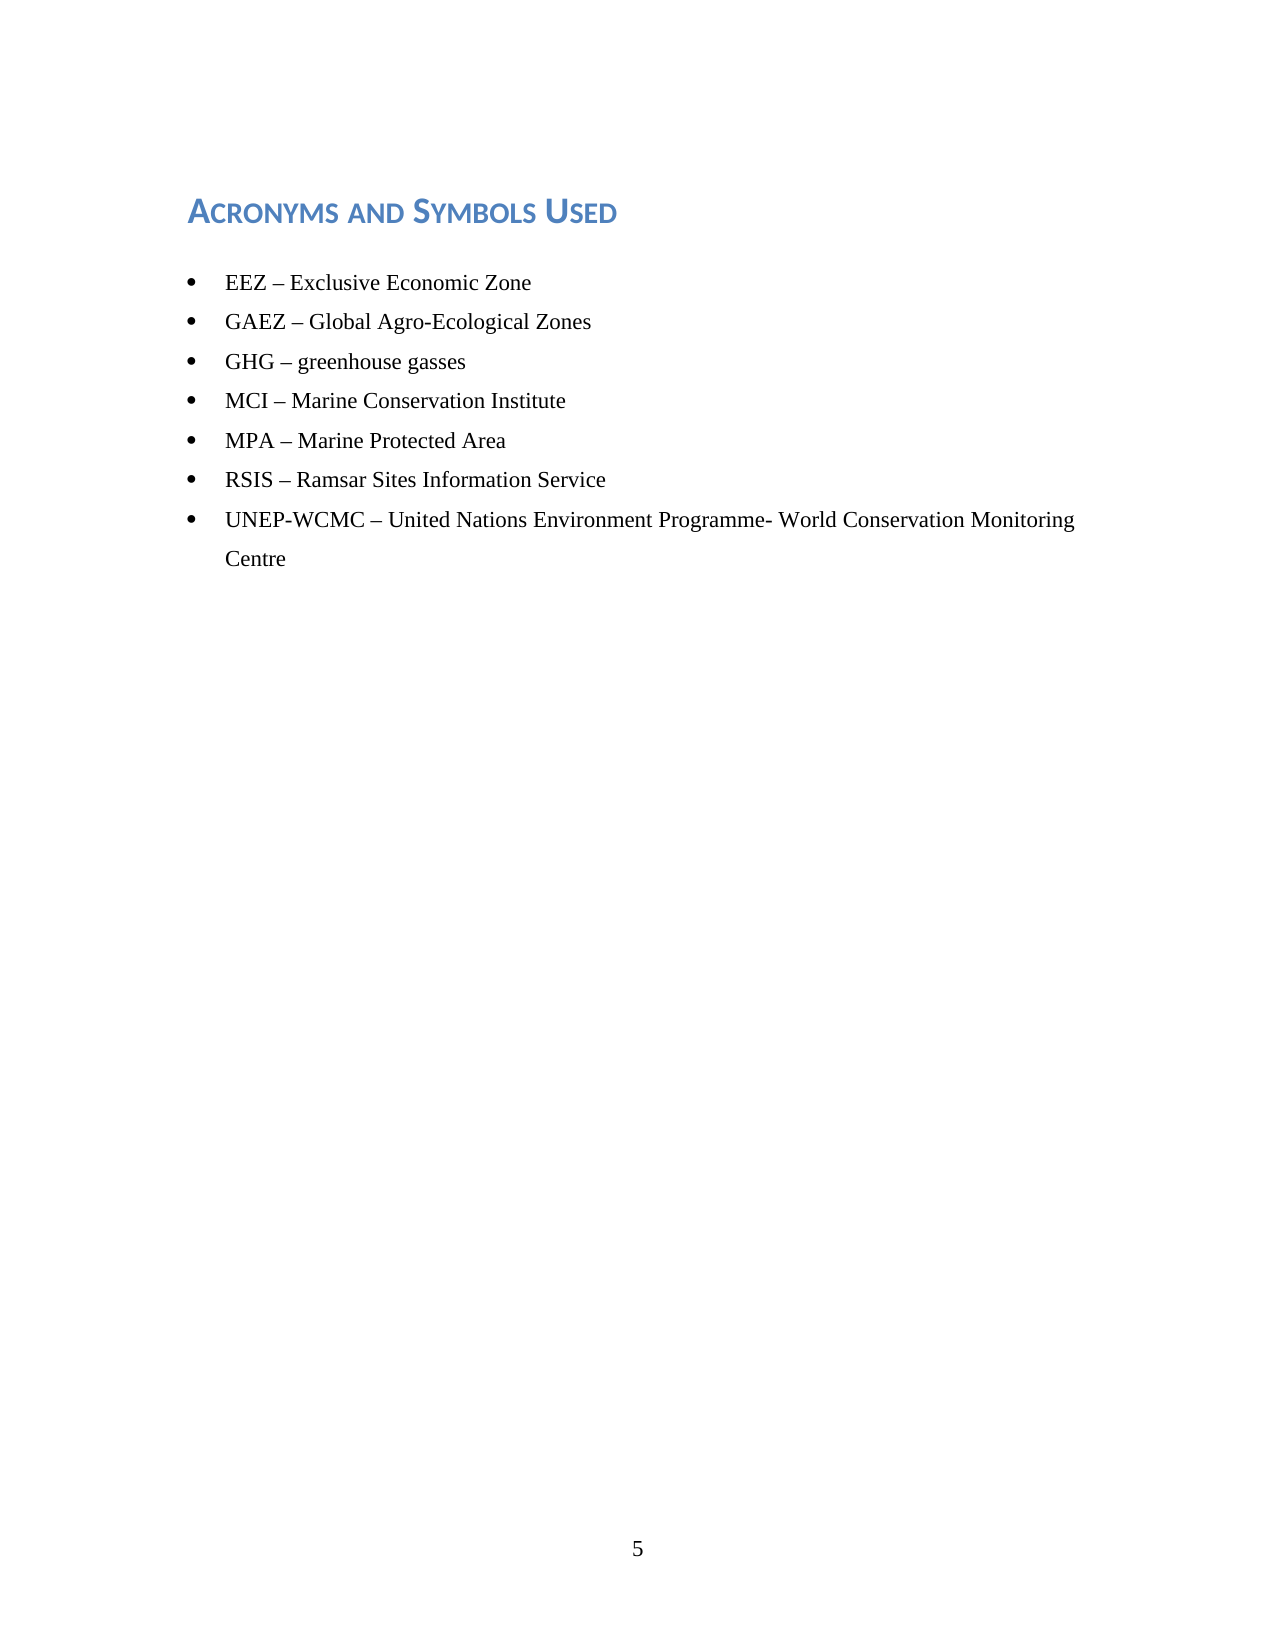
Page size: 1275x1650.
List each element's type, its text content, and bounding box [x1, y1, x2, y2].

list RSIS – Ramsar Sites Information Service [187, 466, 1125, 492]
list MPA – Marine Protected Area [187, 427, 1125, 453]
list MCI – Marine Conservation Institute [187, 387, 1125, 413]
list GHG – greenhouse gasses [187, 348, 1125, 374]
list UNEP-WCMC – United Nations Environment Programme- World Conservation Monitoring Centre [187, 506, 1125, 571]
list EEZ – Exclusive Economic Zone [187, 269, 1125, 295]
list GAEZ – Global Agro-Ecological Zones [187, 308, 1125, 334]
subtitle Acronyms and Symbols Used [187, 187, 1125, 233]
